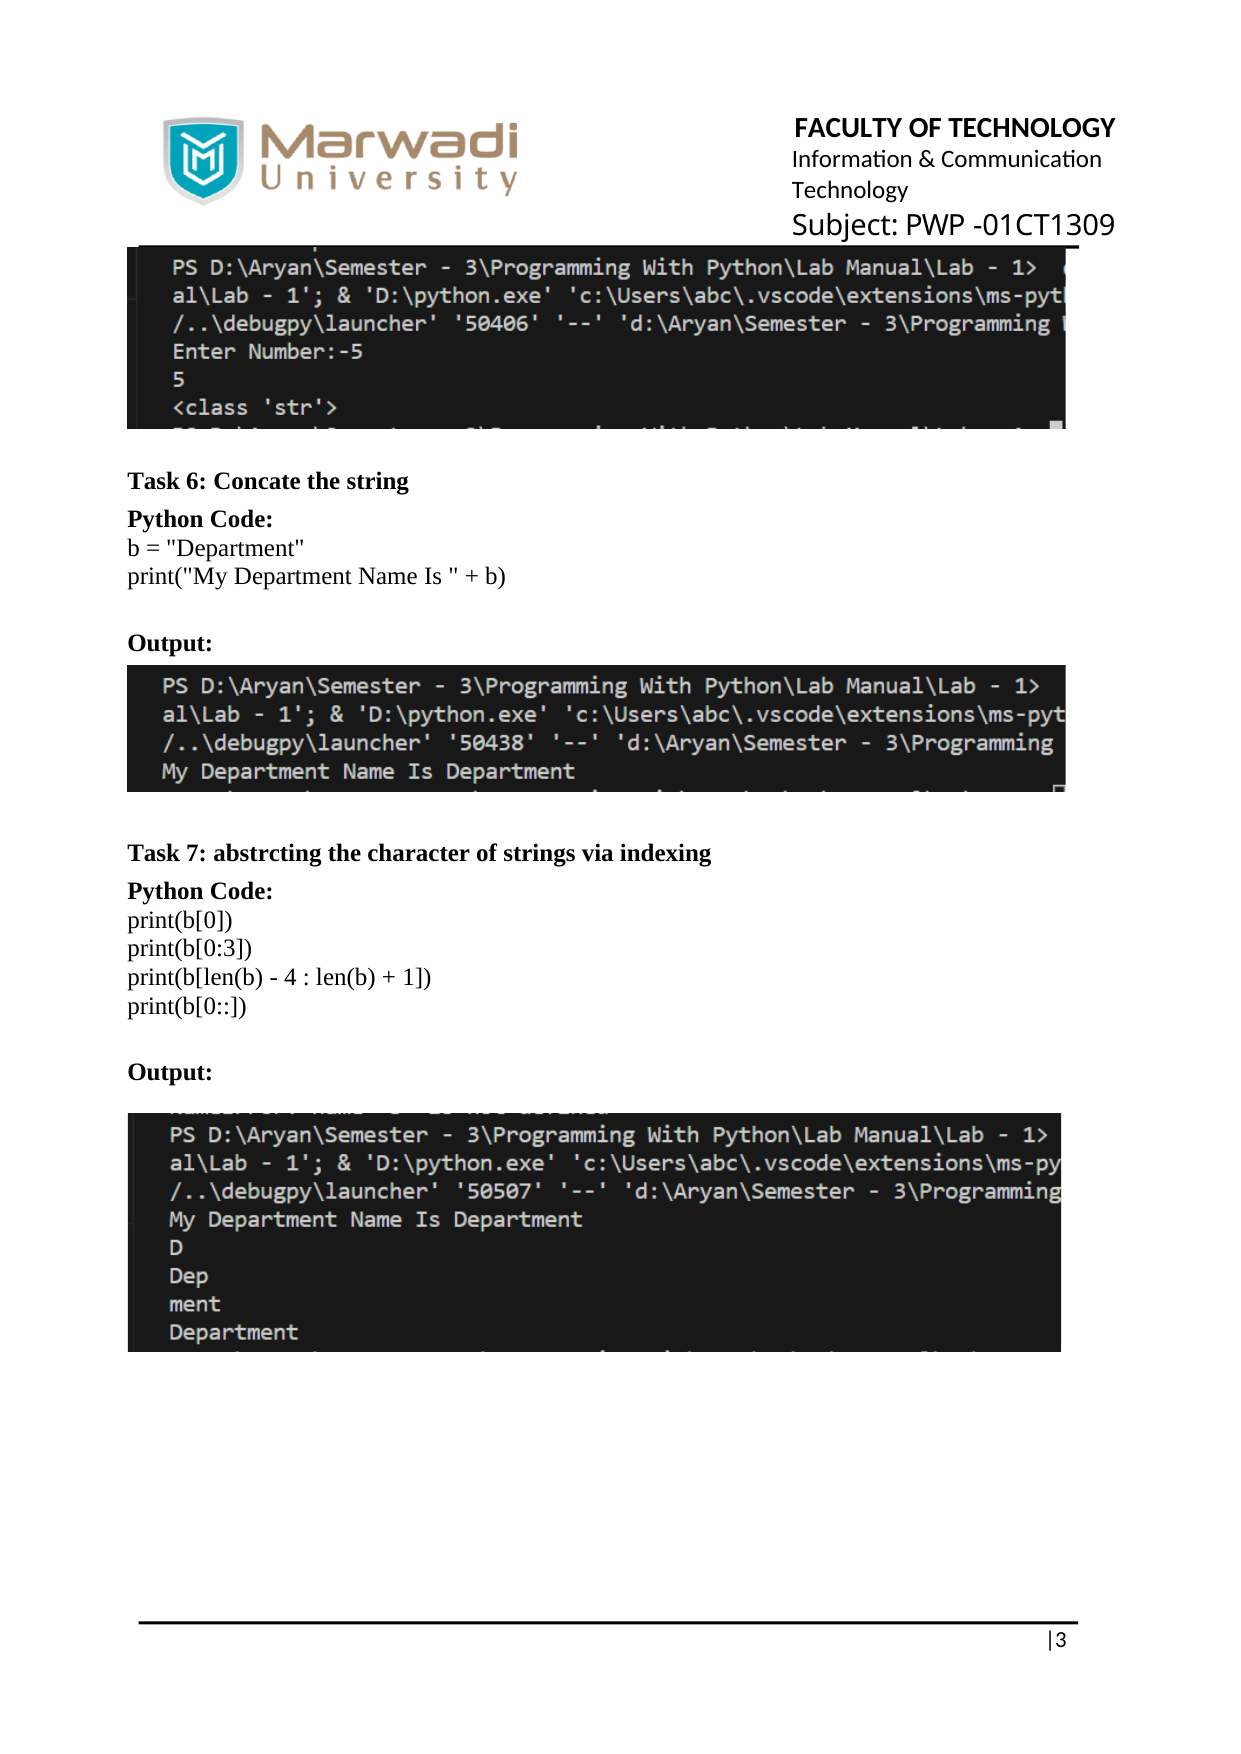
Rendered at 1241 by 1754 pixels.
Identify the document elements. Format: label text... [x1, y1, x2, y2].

text print(b[len(b) - 4 : len(b) + 1]) [127, 962, 1065, 991]
text print(b[0::]) [127, 991, 1065, 1020]
text Output: [127, 1057, 1065, 1086]
text b = "Department" [127, 533, 1065, 561]
picture [127, 665, 1066, 792]
picture [162, 116, 518, 206]
text print(b[0]) [127, 905, 1065, 933]
picture [127, 247, 1066, 429]
text Python Code: [127, 876, 1065, 905]
text print("My Department Name Is " + b) [127, 561, 1065, 590]
text Python Code: [127, 504, 1065, 533]
text Task 6: Concate the string [127, 466, 1065, 495]
text Task 7: abstrcting the character of strings via indexing [127, 838, 1065, 867]
picture [126, 1113, 1060, 1351]
text print(b[0:3]) [127, 933, 1065, 962]
text Output: [127, 628, 1065, 657]
